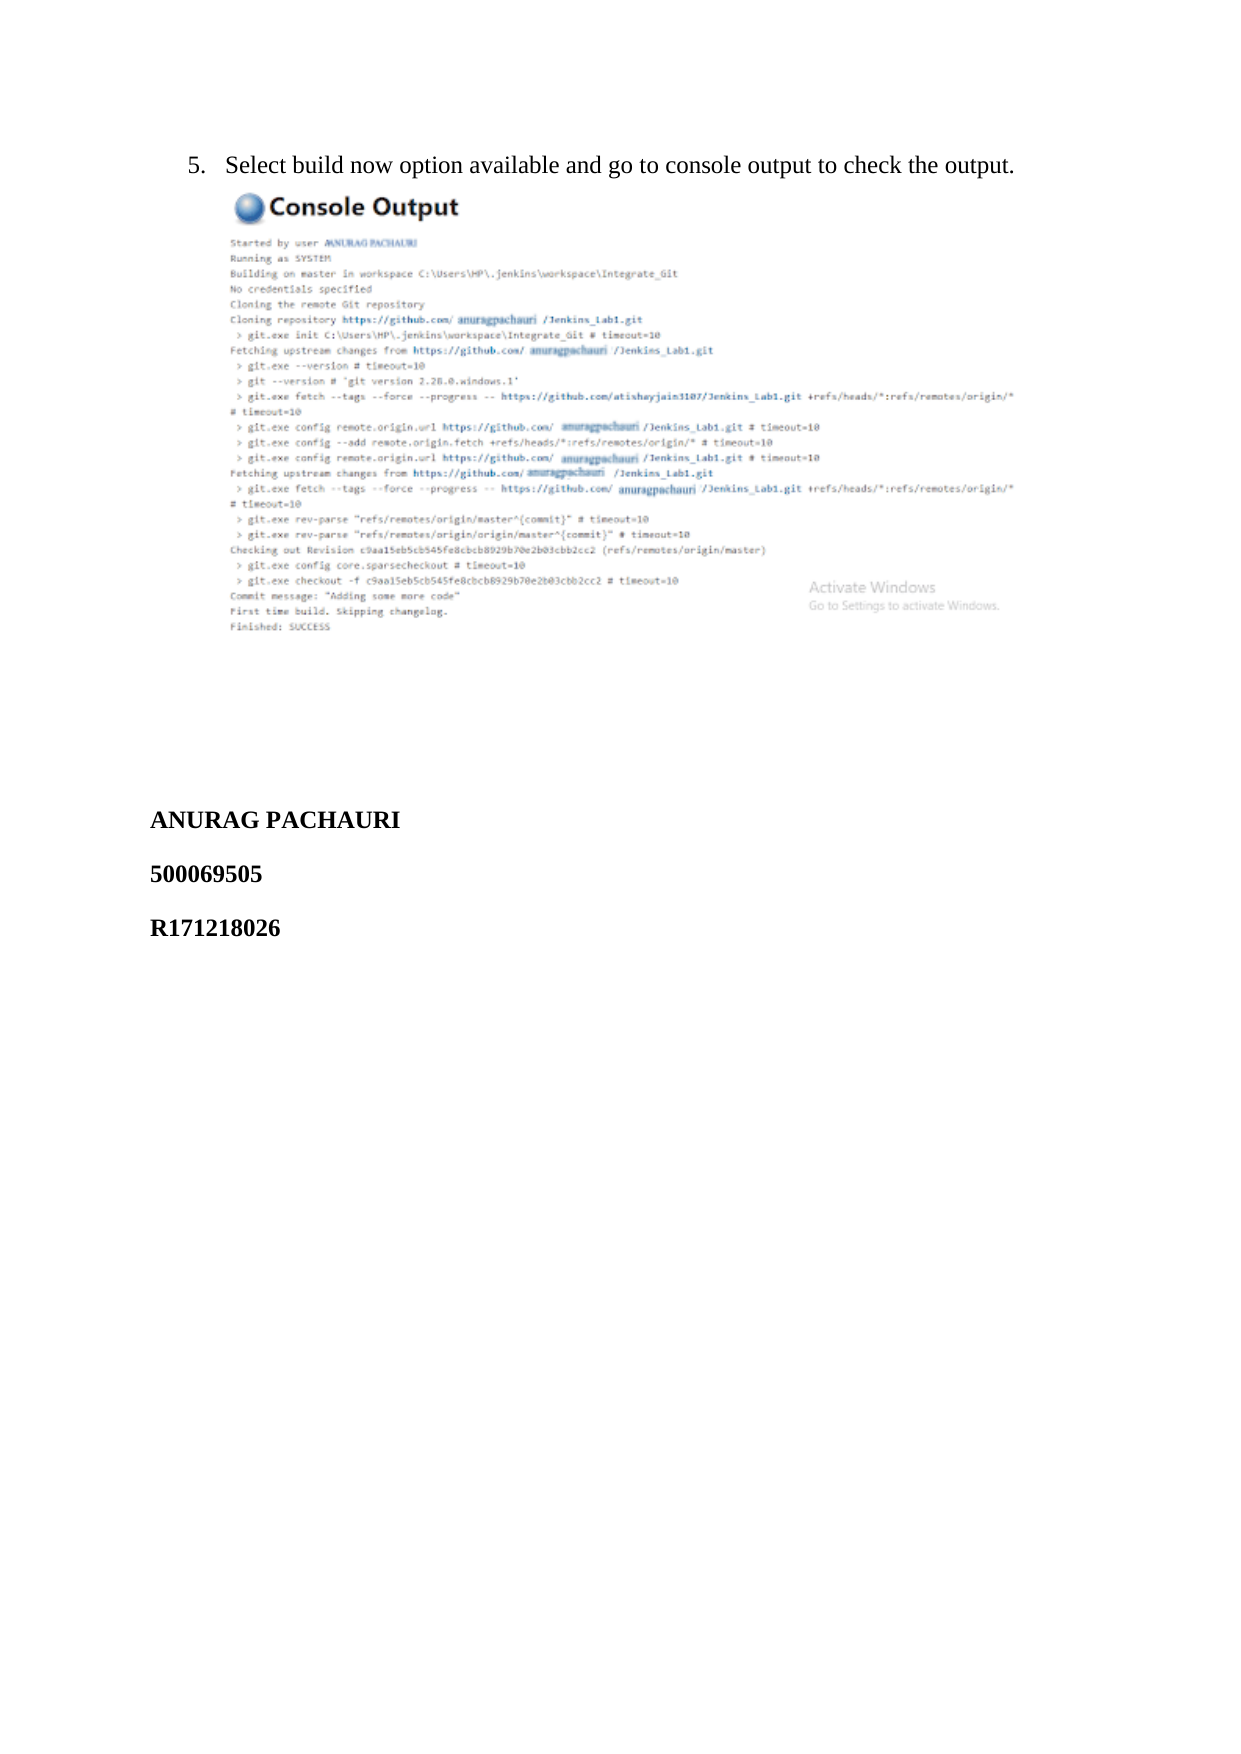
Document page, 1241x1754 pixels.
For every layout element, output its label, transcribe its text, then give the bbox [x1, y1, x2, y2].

text R171218026 [150, 913, 1090, 942]
list Select build now option available and go to console output to check the output. [187, 150, 1090, 179]
picture [225, 183, 1025, 640]
text 500069505 [150, 859, 1090, 888]
text ANURAG PACHAURI [150, 805, 1090, 834]
